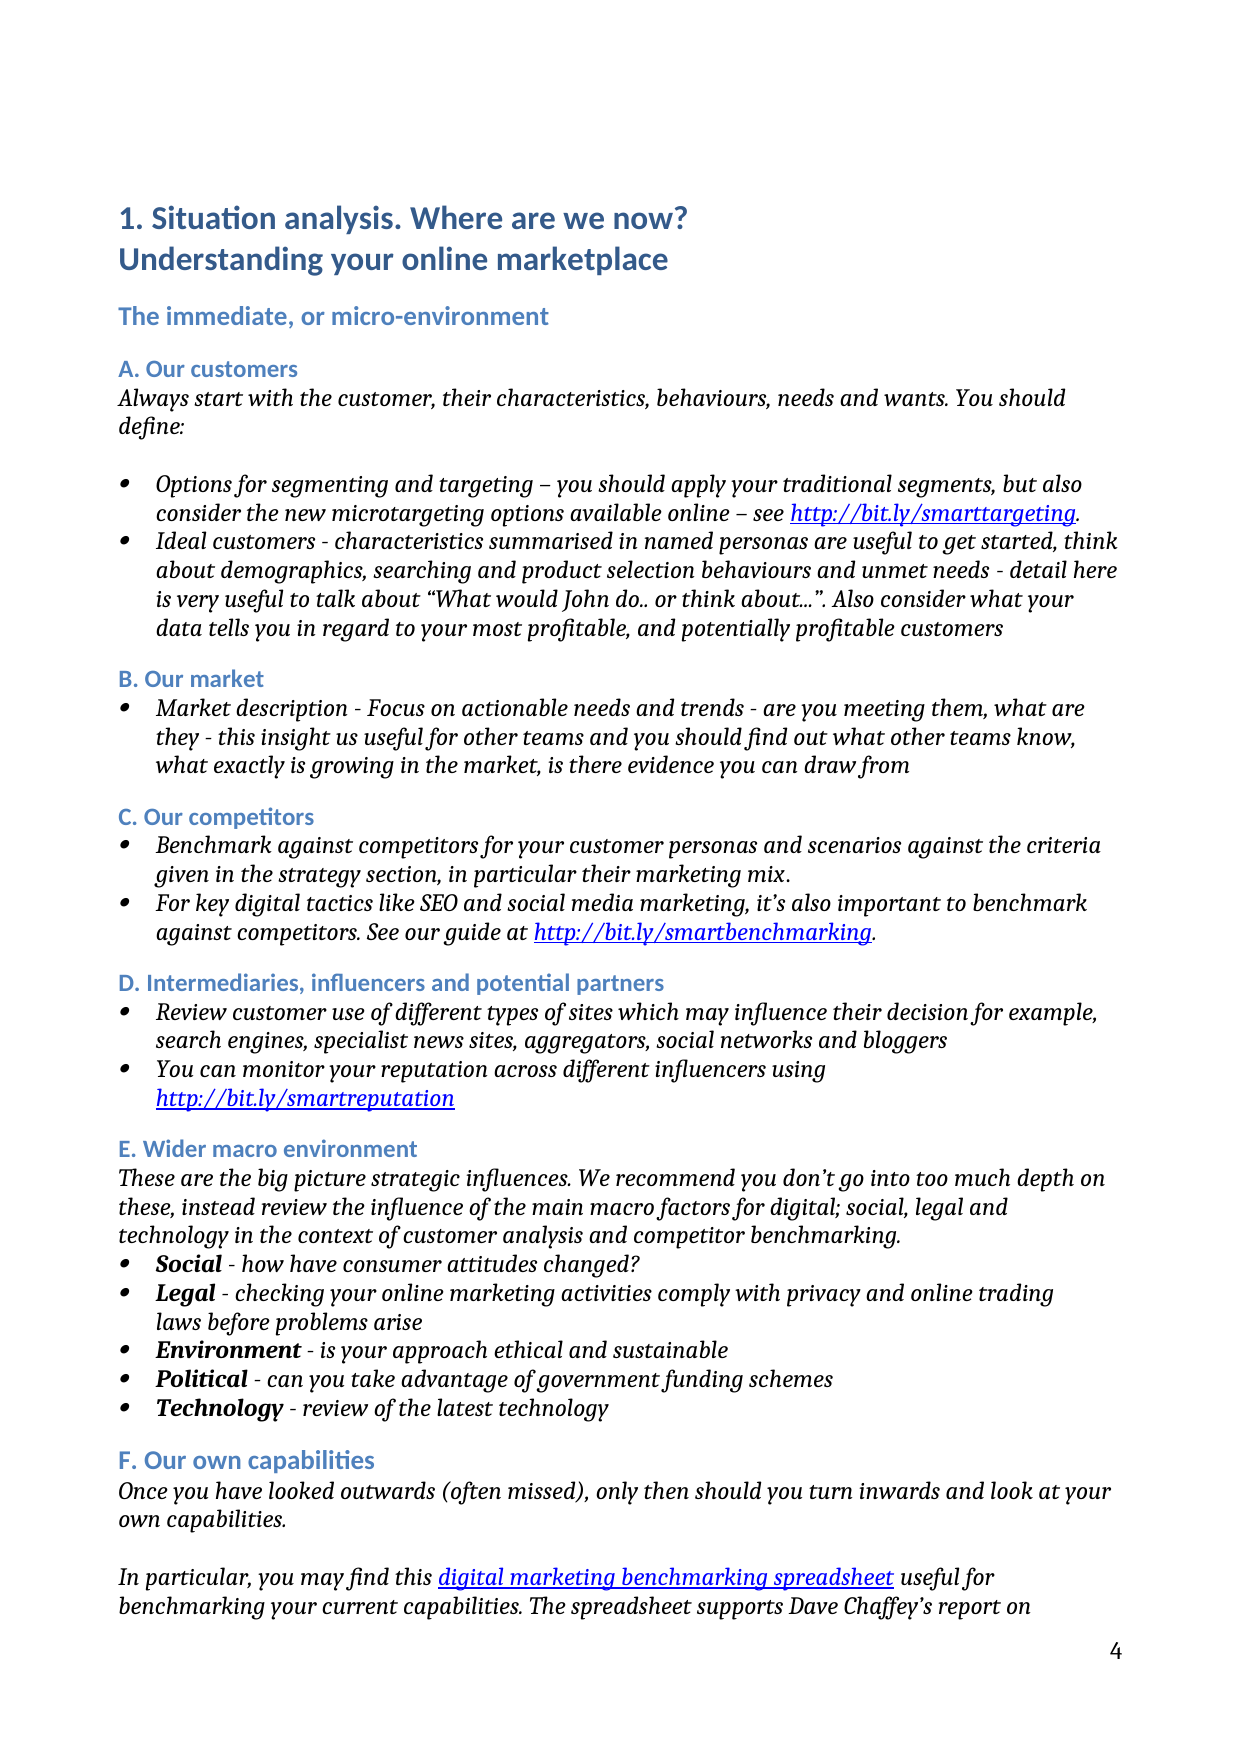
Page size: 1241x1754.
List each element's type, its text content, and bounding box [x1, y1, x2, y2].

list Technology - review of the latest technology [118, 1394, 1122, 1423]
subtitle D. Intermediaries, influencers and potential partners [118, 967, 1122, 998]
list Market description - Focus on actionable needs and trends - are you meeting them, what are they - this insight us useful for other teams and you should find out what other teams know, what exactly is growing in the market, is there evidence you can draw from [118, 694, 1122, 780]
list Options for segmenting and targeting – you should apply your traditional segments, but also consider the new microtargeting options available online – see http://bit.ly/smarttargeting. [118, 470, 1122, 527]
subtitle C. Our competitors [118, 801, 1122, 831]
list Social - how have consumer attitudes changed? [118, 1250, 1122, 1279]
list Benchmark against competitors for your customer personas and scenarios against the criteria given in the strategy section, in particular their marketing mix. [118, 831, 1122, 889]
text Always start with the customer, their characteristics, behaviours, needs and wants. You should define: [118, 383, 1122, 441]
list Political - can you take advantage of government funding schemes [118, 1365, 1122, 1394]
text Once you have looked outwards (often missed), only then should you turn inwards and look at your own capabilities. [118, 1477, 1122, 1534]
subtitle F. Our own capabilities [118, 1443, 1122, 1477]
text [118, 1563, 1122, 1620]
list Review customer use of different types of sites which may influence their decision for example, search engines, specialist news sites, aggregators, social networks and bloggers [118, 998, 1122, 1055]
subtitle A. Our customers [118, 353, 1122, 383]
list You can monitor your reputation across different influencers using http://bit.ly/smartreputation [118, 1055, 1122, 1113]
text These are the big picture strategic influences. We recommend you don’t go into too much depth on these, instead review the influence of the main macro factors for digital; social, legal and technology in the context of customer analysis and competitor benchmarking. [118, 1164, 1122, 1250]
list Ideal customers - characteristics summarised in named personas are useful to get started, think about demographics, searching and product selection behaviours and unmet needs - detail here is very useful to talk about “What would John do.. or think about...”. Also consider what your data tells you in regard to your most profitable, and potentially profitable customers [118, 527, 1122, 642]
list For key digital tactics like SEO and social media marketing, it’s also important to benchmark against competitors. See our guide at http://bit.ly/smartbenchmarking. [118, 889, 1122, 946]
subtitle 1. Situation analysis. Where are we now? Understanding your online marketplace [118, 197, 1122, 278]
list Legal - checking your online marketing activities comply with privacy and online trading laws before problems arise [118, 1279, 1122, 1336]
subtitle E. Wider macro environment [118, 1133, 1122, 1164]
list Environment - is your approach ethical and sustainable [118, 1336, 1122, 1365]
subtitle B. Our market [118, 663, 1122, 694]
subtitle The immediate, or micro-environment [118, 299, 1122, 332]
